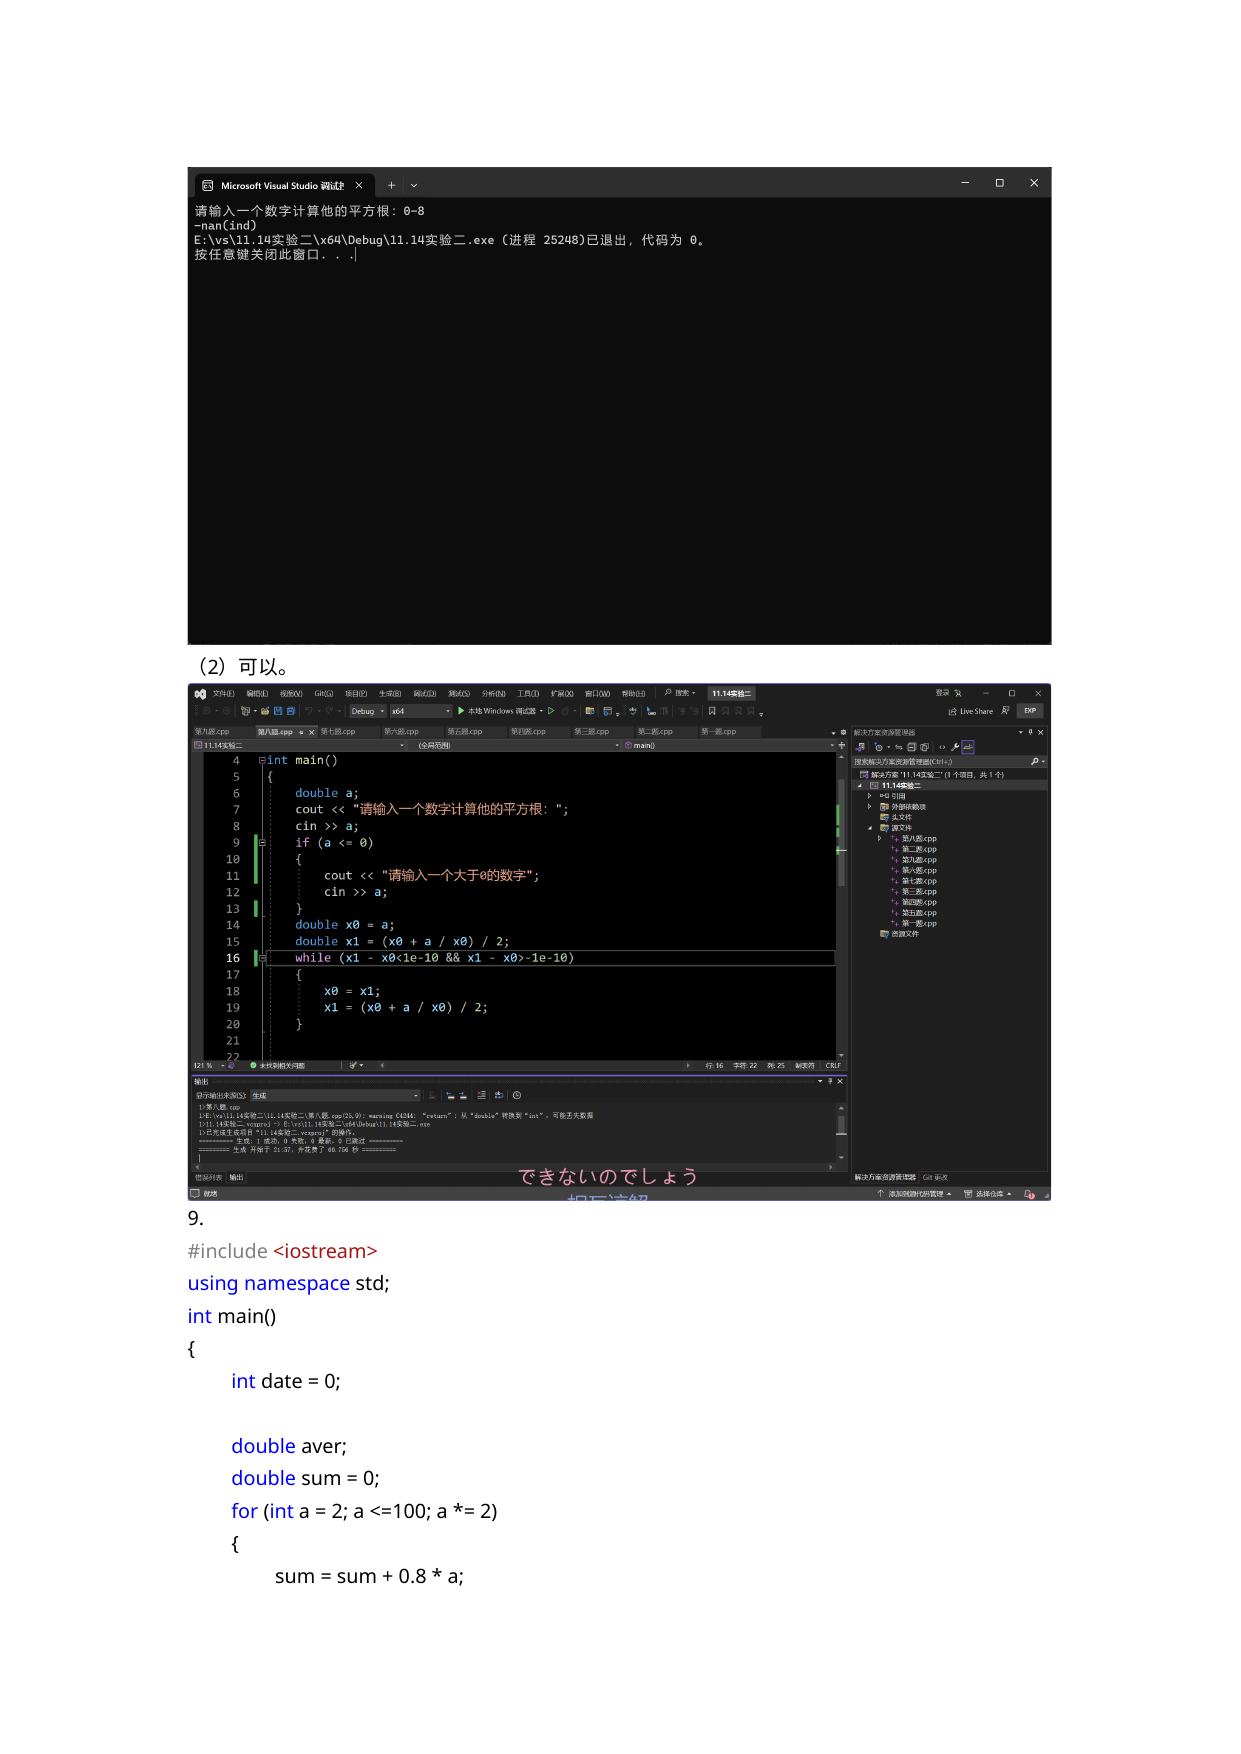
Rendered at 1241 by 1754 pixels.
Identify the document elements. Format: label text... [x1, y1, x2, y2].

text { [187, 1332, 1053, 1364]
picture [187, 167, 1052, 645]
list 可以。 [187, 649, 1053, 682]
text double aver; [187, 1429, 1053, 1462]
text int main() [187, 1299, 1053, 1332]
picture [187, 683, 1052, 1201]
text #include <iostream> [187, 1234, 1053, 1267]
text { [187, 1527, 1053, 1559]
text for (int a = 2; a <=100; a *= 2) [187, 1494, 1053, 1527]
text int date = 0; [187, 1364, 1053, 1397]
text using namespace std; [187, 1267, 1053, 1299]
text sum = sum + 0.8 * a; [187, 1559, 1053, 1592]
text 9. [187, 1202, 1053, 1234]
text double sum = 0; [187, 1462, 1053, 1494]
